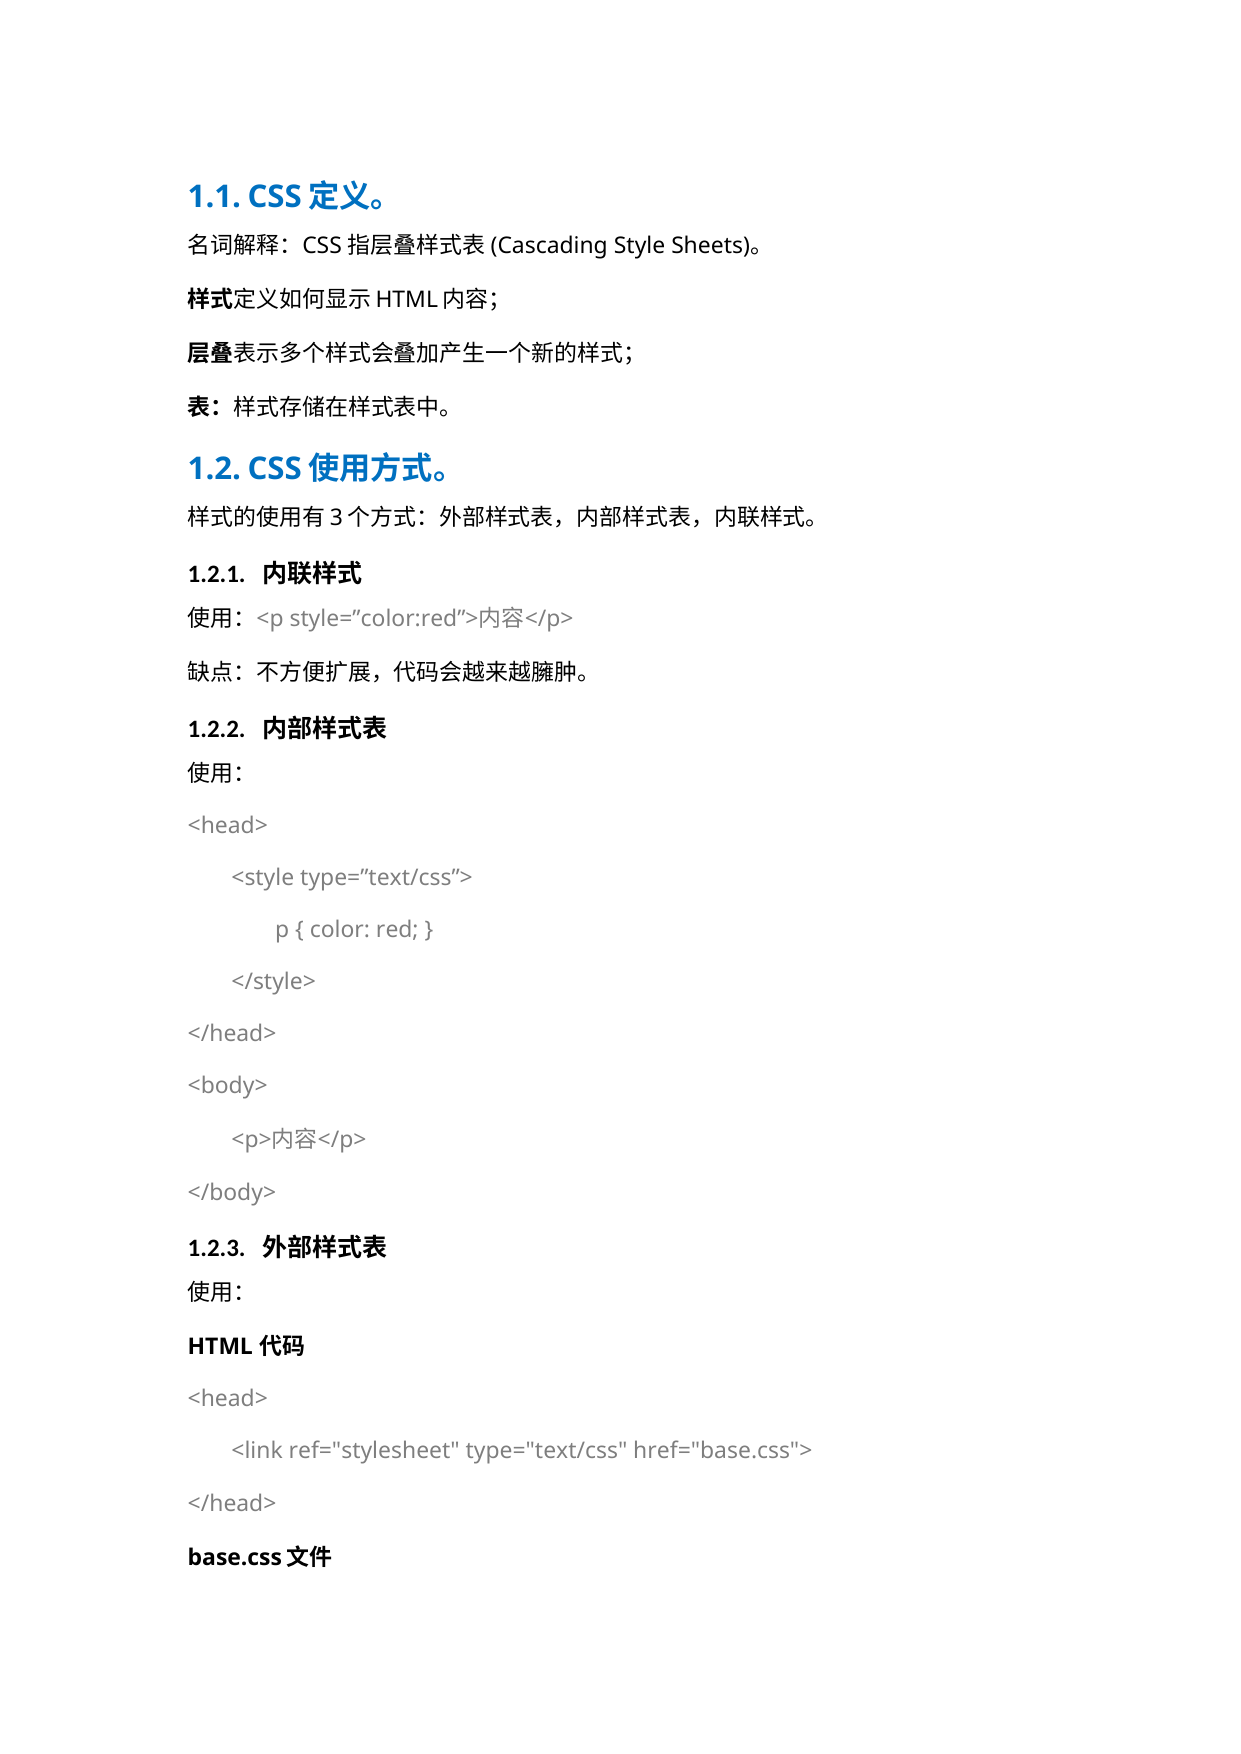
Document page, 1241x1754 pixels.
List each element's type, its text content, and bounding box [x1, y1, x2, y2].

text <head> [187, 1382, 1053, 1414]
text 使用：<p style=”color:red”>内容</p> [187, 600, 1053, 633]
text base.css文件 [187, 1539, 1053, 1572]
subtitle CSS定义。 [187, 171, 1053, 216]
text 样式定义如何显示HTML内容； [187, 281, 1053, 314]
text <body> [187, 1069, 1053, 1100]
text <head> [187, 809, 1053, 840]
subtitle 内联样式 [187, 553, 1053, 589]
text p { color: red; } [231, 913, 1053, 944]
text <p>内容</p> [187, 1121, 1053, 1154]
text </head> [187, 1487, 1053, 1518]
text 使用： [187, 755, 1053, 788]
text <link ref="stylesheet" type="text/css" href="base.css"> [231, 1434, 1053, 1466]
text <style type=”text/css”> [187, 861, 1053, 892]
text </style> [187, 965, 1053, 996]
text 样式的使用有3个方式：外部样式表，内部样式表，内联样式。 [187, 499, 1053, 532]
text HTML 代码 [187, 1328, 1053, 1362]
text 名词解释：CSS 指层叠样式表 (Cascading Style Sheets)。 [187, 227, 1053, 260]
text 使用： [187, 1274, 1053, 1307]
text </head> [187, 1017, 1053, 1048]
text </body> [187, 1175, 1053, 1207]
text 层叠表示多个样式会叠加产生一个新的样式； [187, 335, 1053, 368]
text 缺点：不方便扩展，代码会越来越臃肿。 [187, 654, 1053, 687]
subtitle 外部样式表 [187, 1227, 1053, 1264]
subtitle 内部样式表 [187, 708, 1053, 744]
text 表：样式存储在样式表中。 [187, 389, 1053, 422]
subtitle CSS使用方式。 [187, 443, 1053, 488]
